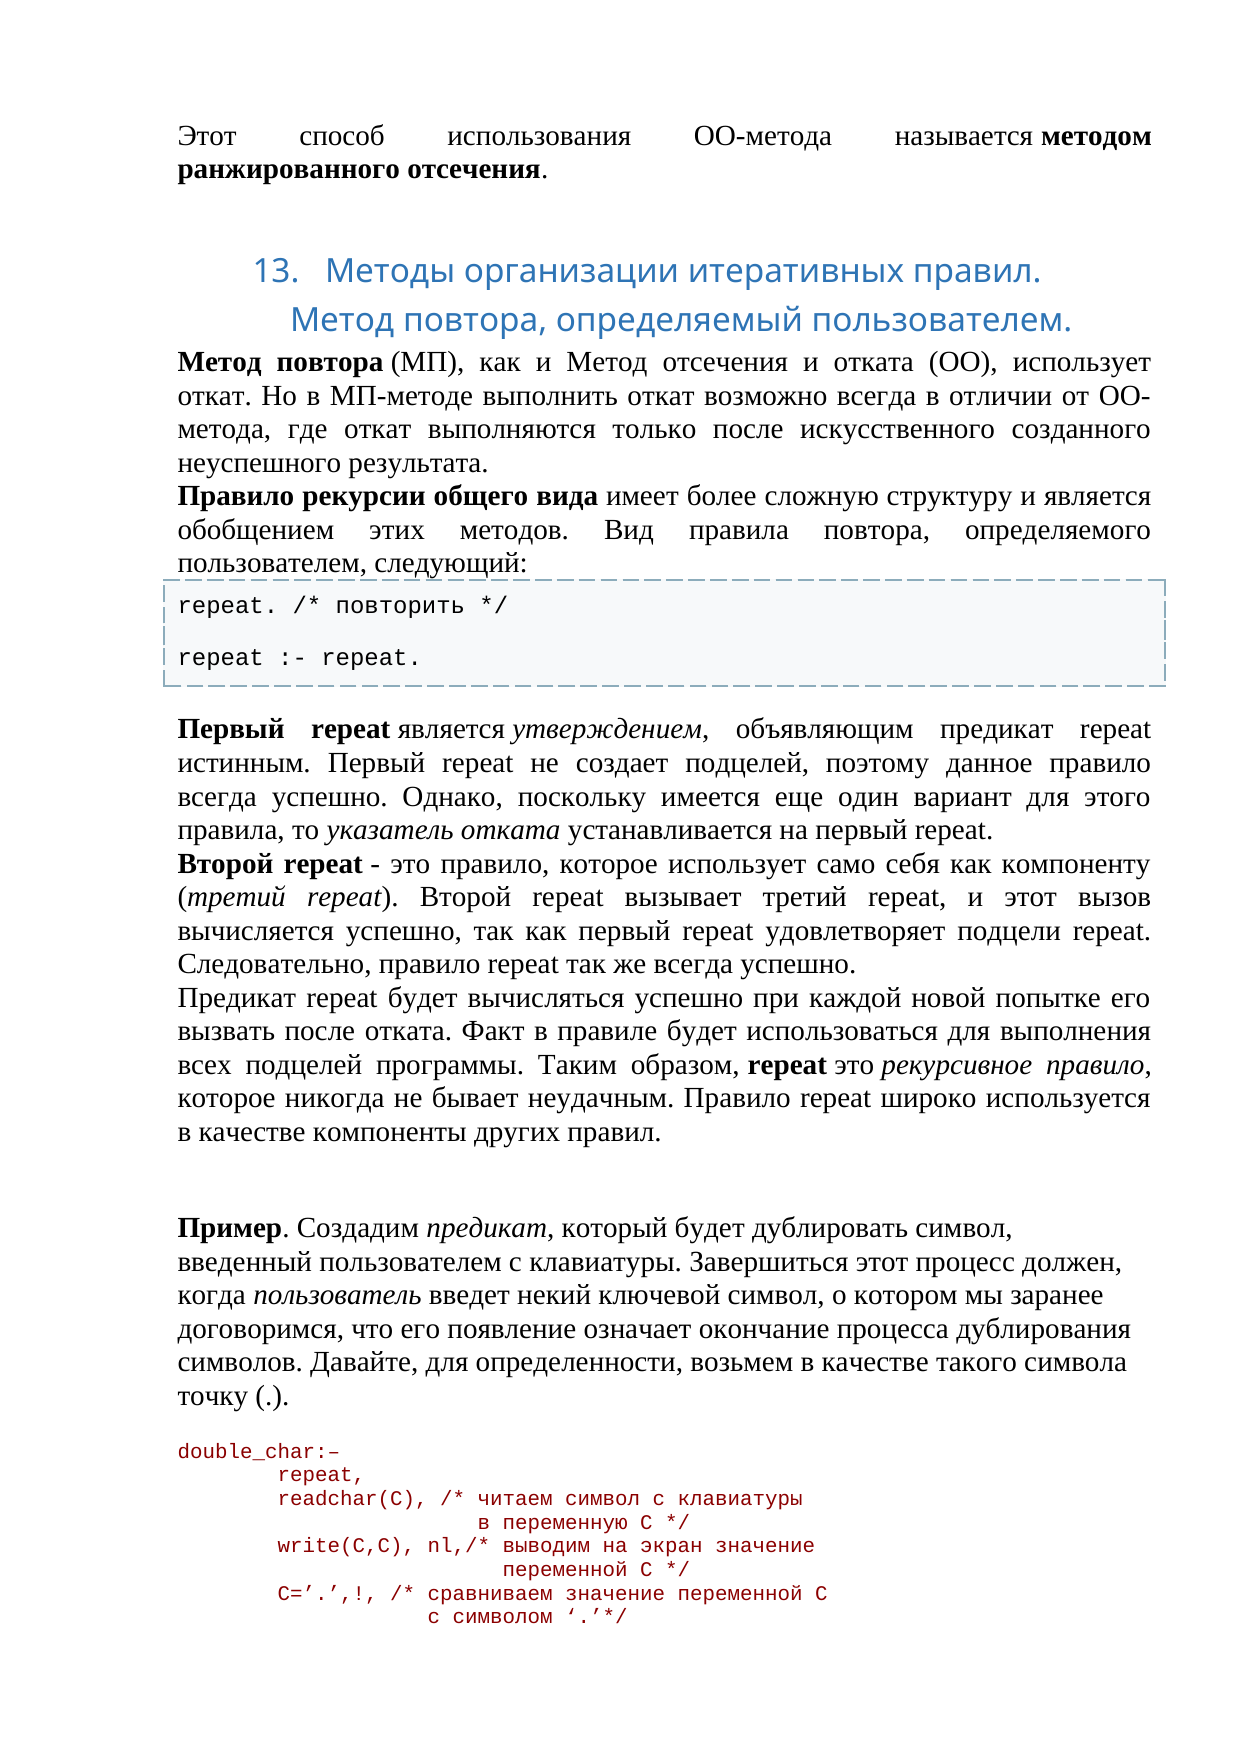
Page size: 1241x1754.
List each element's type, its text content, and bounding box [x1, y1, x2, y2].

text Правило рекурсии общего вида имеет более сложную структуру и является обобщением этих методов. Вид правила повтора, определяемого пользователем, следующий: [177, 478, 1152, 579]
text repeat, [177, 1464, 1152, 1488]
text Предикат repeat будет вычисляться успешно при каждой новой попытке его вызвать после отката. Факт в правиле будет использоваться для выполнения всех подцелей программы. Таким образом, repeat это рекурсивное правило, которое никогда не бывает неудачным. Правило repeat широко используется в качестве компоненты других правил. [177, 980, 1152, 1148]
text repeat. /* повторить */ [163, 579, 1166, 620]
text Второй repeat - это правило, которое использует само себя как компоненту (третий repeat). Второй repeat вызывает третий repeat, и этот вызов вычисляется успешно, так как первый repeat удовлетворяет подцели repeat. Следовательно, правило repeat так же всегда успешно. [177, 846, 1152, 980]
text Этот способ использования ОО-метода называется методом ранжированного отсечения. [177, 118, 1152, 185]
text repeat :- repeat. [163, 631, 1166, 687]
text в переменную C */ [177, 1512, 1152, 1535]
text C=’.’,!, /* сравниваем значение переменной C [177, 1583, 1152, 1606]
text Метод повтора (МП), как и Метод отсечения и отката (ОО), использует откат. Но в МП-методе выполнить откат возможно всегда в отличии от ОО-метода, где откат выполняются только после искусственного созданного неуспешного результата. [177, 344, 1152, 478]
text с символом ‘.’*/ [177, 1606, 1152, 1630]
text write(C,C), nl,/* выводим на экран значение [177, 1535, 1152, 1559]
text readchar(C), /* читаем символ с клавиатуры [177, 1488, 1152, 1512]
subtitle Методы организации итеративных правил. Метод повтора, определяемый пользователем. [252, 246, 1152, 341]
text Первый repeat является утверждением, объявляющим предикат repeat истинным. Первый repeat не создает подцелей, поэтому данное правило всегда успешно. Однако, поскольку имеется еще один вариант для этого правила, то указатель отката устанавливается на первый repeat. [177, 712, 1152, 846]
text переменной C */ [177, 1559, 1152, 1583]
text Пример. Создадим предикат, который будет дублировать символ, введенный пользователем с клавиатуры. Завершиться этот процесс должен, когда пользователь введет некий ключевой символ, о котором мы заранее договоримся, что его появление означает окончание процесса дублирования символов. Давайте, для определенности, возьмем в качестве такого символа точку (.). [177, 1210, 1152, 1412]
text double_char:– [177, 1441, 1152, 1464]
